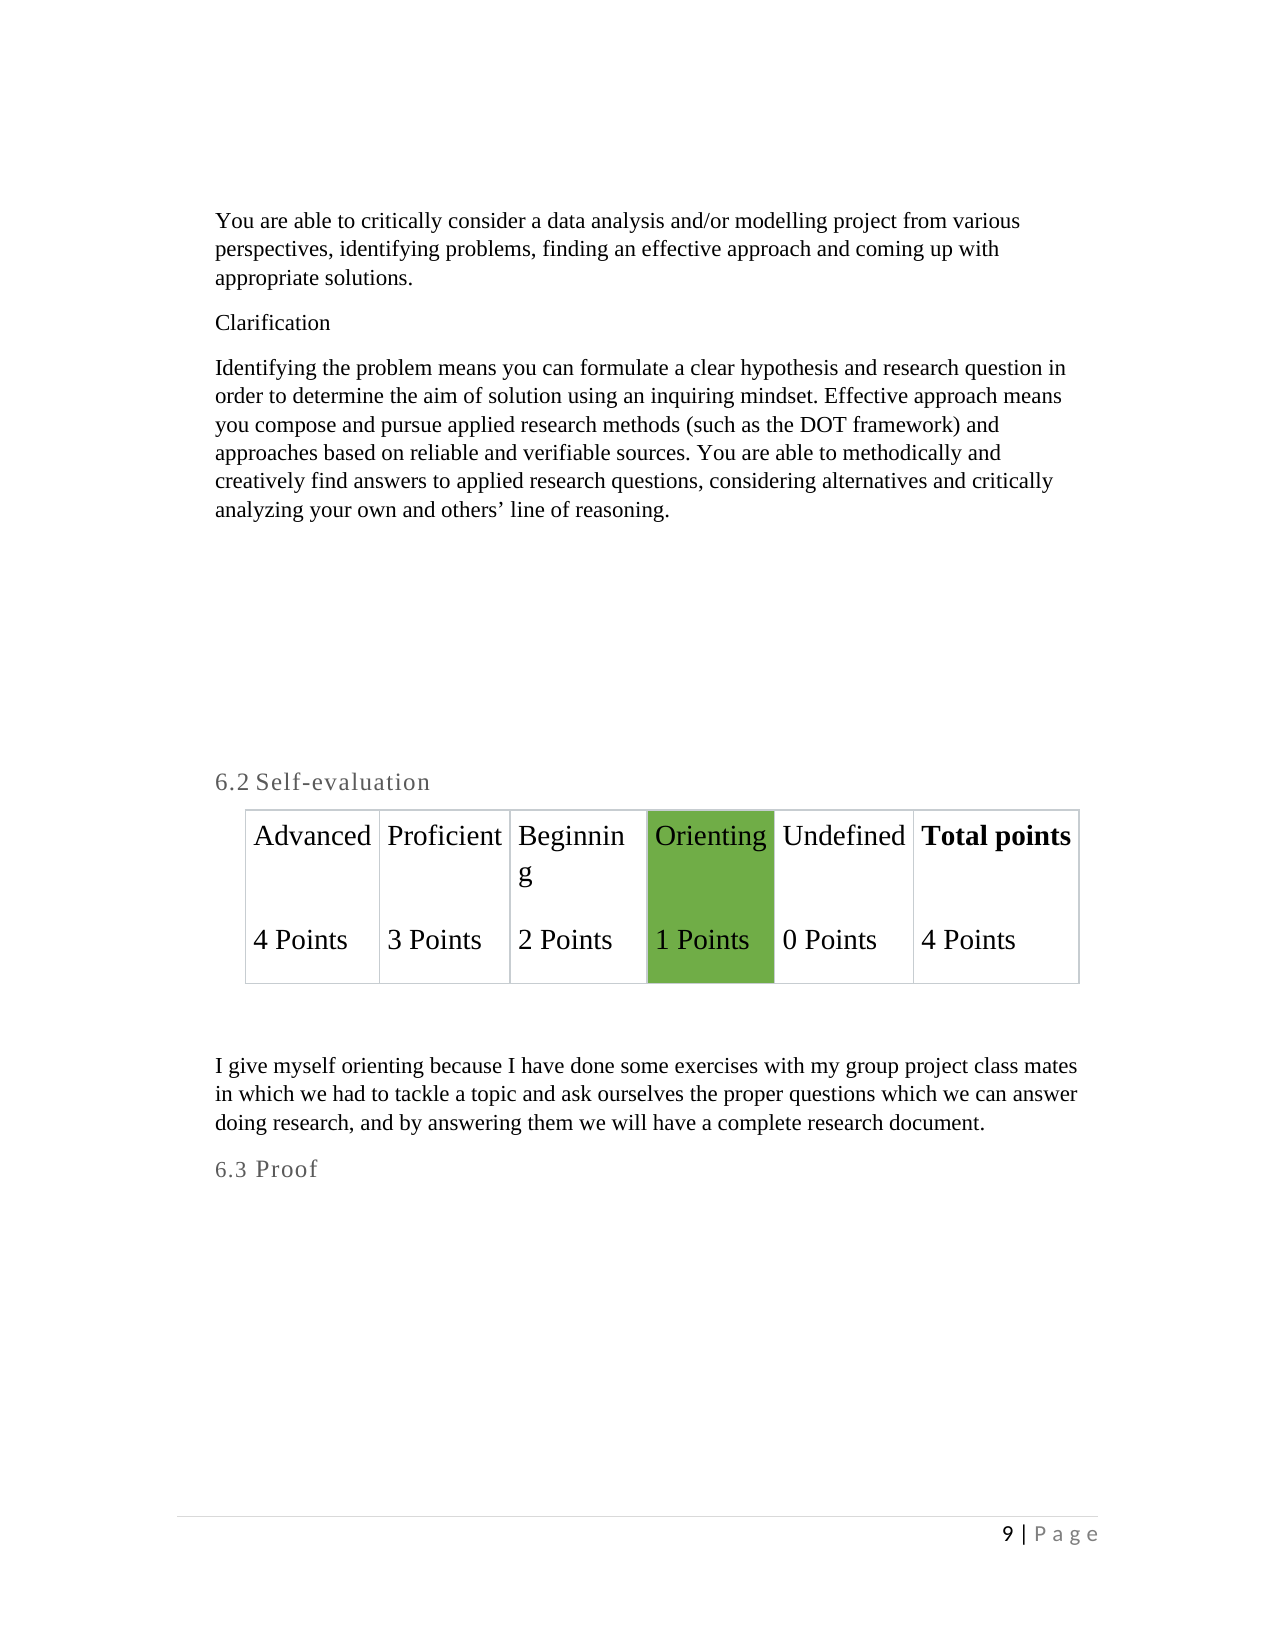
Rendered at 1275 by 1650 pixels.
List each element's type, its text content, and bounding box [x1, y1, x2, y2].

text I give myself orienting because I have done some exercises with my group project class mates in which we had to tackle a topic and ask ourselves the proper questions which we can answer doing research, and by answering them we will have a complete research document. [215, 1052, 1098, 1135]
table_header Beginning [511, 811, 646, 915]
subtitle Proof [215, 1154, 1098, 1182]
subtitle Self-evaluation [215, 767, 1098, 795]
table_cell 1 Points [648, 915, 774, 983]
text Clarification [215, 309, 1098, 335]
table_header Proficient [380, 811, 509, 915]
text You are able to critically consider a data analysis and/or modelling project from various perspectives, identifying problems, finding an effective approach and coming up with appropriate solutions. [215, 207, 1098, 290]
table_header Undefined [775, 811, 913, 915]
table_cell 2 Points [511, 915, 646, 983]
table_header Orienting [648, 811, 774, 915]
table_header Advanced [246, 811, 379, 915]
table_cell 0 Points [775, 915, 913, 983]
table_header Total points [914, 811, 1078, 915]
table_cell 4 Points [246, 915, 379, 983]
text Identifying the problem means you can formulate a clear hypothesis and research question in order to determine the aim of solution using an inquiring mindset. Effective approach means you compose and pursue applied research methods (such as the DOT framework) and approaches based on reliable and verifiable sources. You are able to methodically and creatively find answers to applied research questions, considering alternatives and critically analyzing your own and others’ line of reasoning. [215, 354, 1098, 522]
table_cell 4 Points [914, 915, 1078, 983]
table_cell 3 Points [380, 915, 509, 983]
